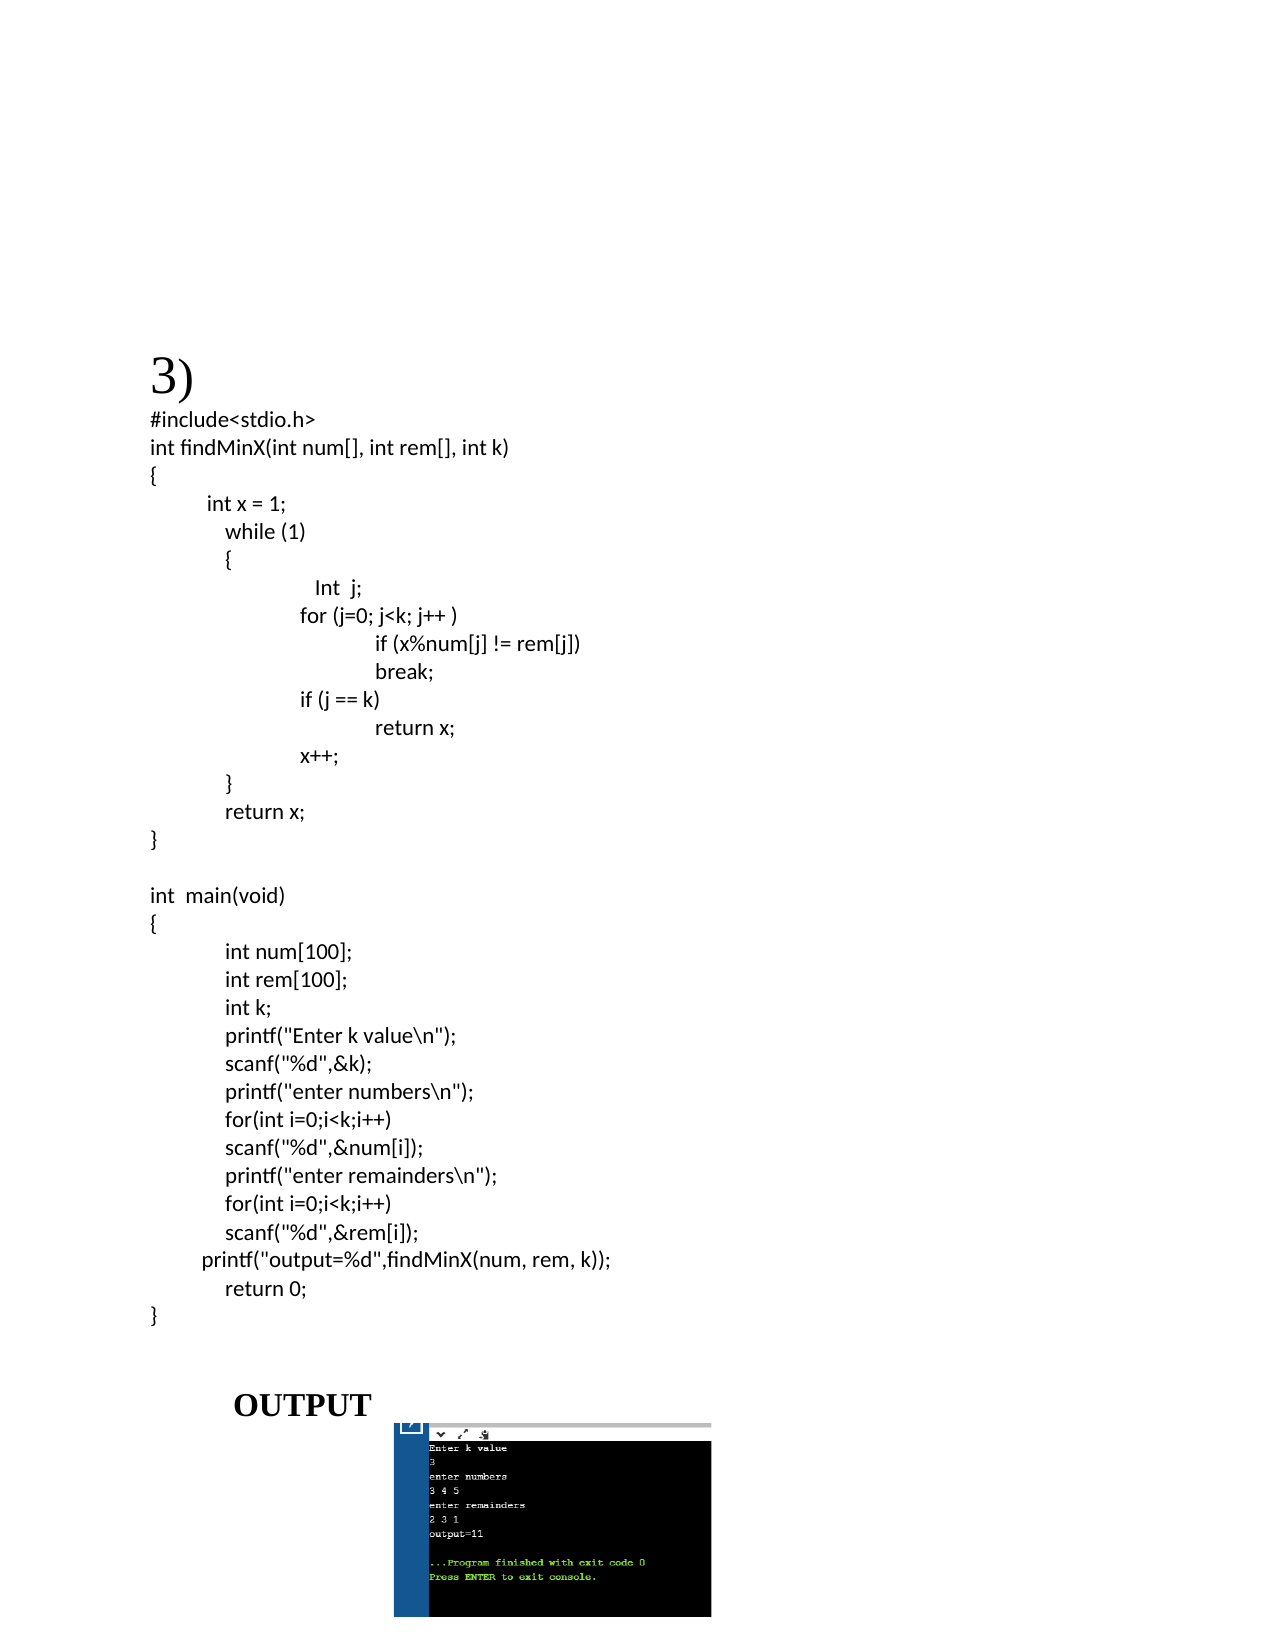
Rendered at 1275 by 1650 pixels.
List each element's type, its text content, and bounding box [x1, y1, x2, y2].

text for(int i=0;i<k;i++) [150, 1106, 1125, 1133]
text #include<stdio.h> [150, 405, 1125, 433]
text { [150, 461, 1125, 489]
text } [150, 825, 1125, 853]
text int main(void) [150, 881, 1125, 909]
text if (j == k) [150, 685, 1125, 713]
text Int j; [150, 573, 1125, 601]
text { [150, 545, 1125, 573]
text printf("enter remainders\n"); [150, 1162, 1125, 1189]
text } [150, 1302, 1125, 1330]
text return 0; [150, 1274, 1125, 1302]
text } [150, 769, 1125, 797]
text if (x%num[j] != rem[j]) [150, 629, 1125, 657]
text break; [150, 657, 1125, 685]
text 3) [150, 343, 1125, 405]
text printf("output=%d",findMinX(num, rem, k)); [150, 1246, 1125, 1274]
text { [150, 909, 1125, 937]
text int num[100]; [150, 937, 1125, 965]
text x++; [150, 741, 1125, 769]
text int x = 1; [150, 489, 1125, 517]
picture [393, 1423, 712, 1617]
text scanf("%d",&k); [150, 1049, 1125, 1077]
text int findMinX(int num[], int rem[], int k) [150, 433, 1125, 461]
text for(int i=0;i<k;i++) [150, 1189, 1125, 1218]
text int k; [150, 993, 1125, 1021]
text for (j=0; j<k; j++ ) [150, 601, 1125, 629]
text printf("enter numbers\n"); [150, 1077, 1125, 1106]
text return x; [150, 713, 1125, 741]
text scanf("%d",&rem[i]); [150, 1218, 1125, 1246]
text printf("Enter k value\n"); [150, 1021, 1125, 1049]
text return x; [150, 797, 1125, 825]
text while (1) [150, 517, 1125, 545]
text scanf("%d",&num[i]); [150, 1133, 1125, 1162]
text int rem[100]; [150, 965, 1125, 993]
text OUTPUT [150, 1386, 1125, 1424]
